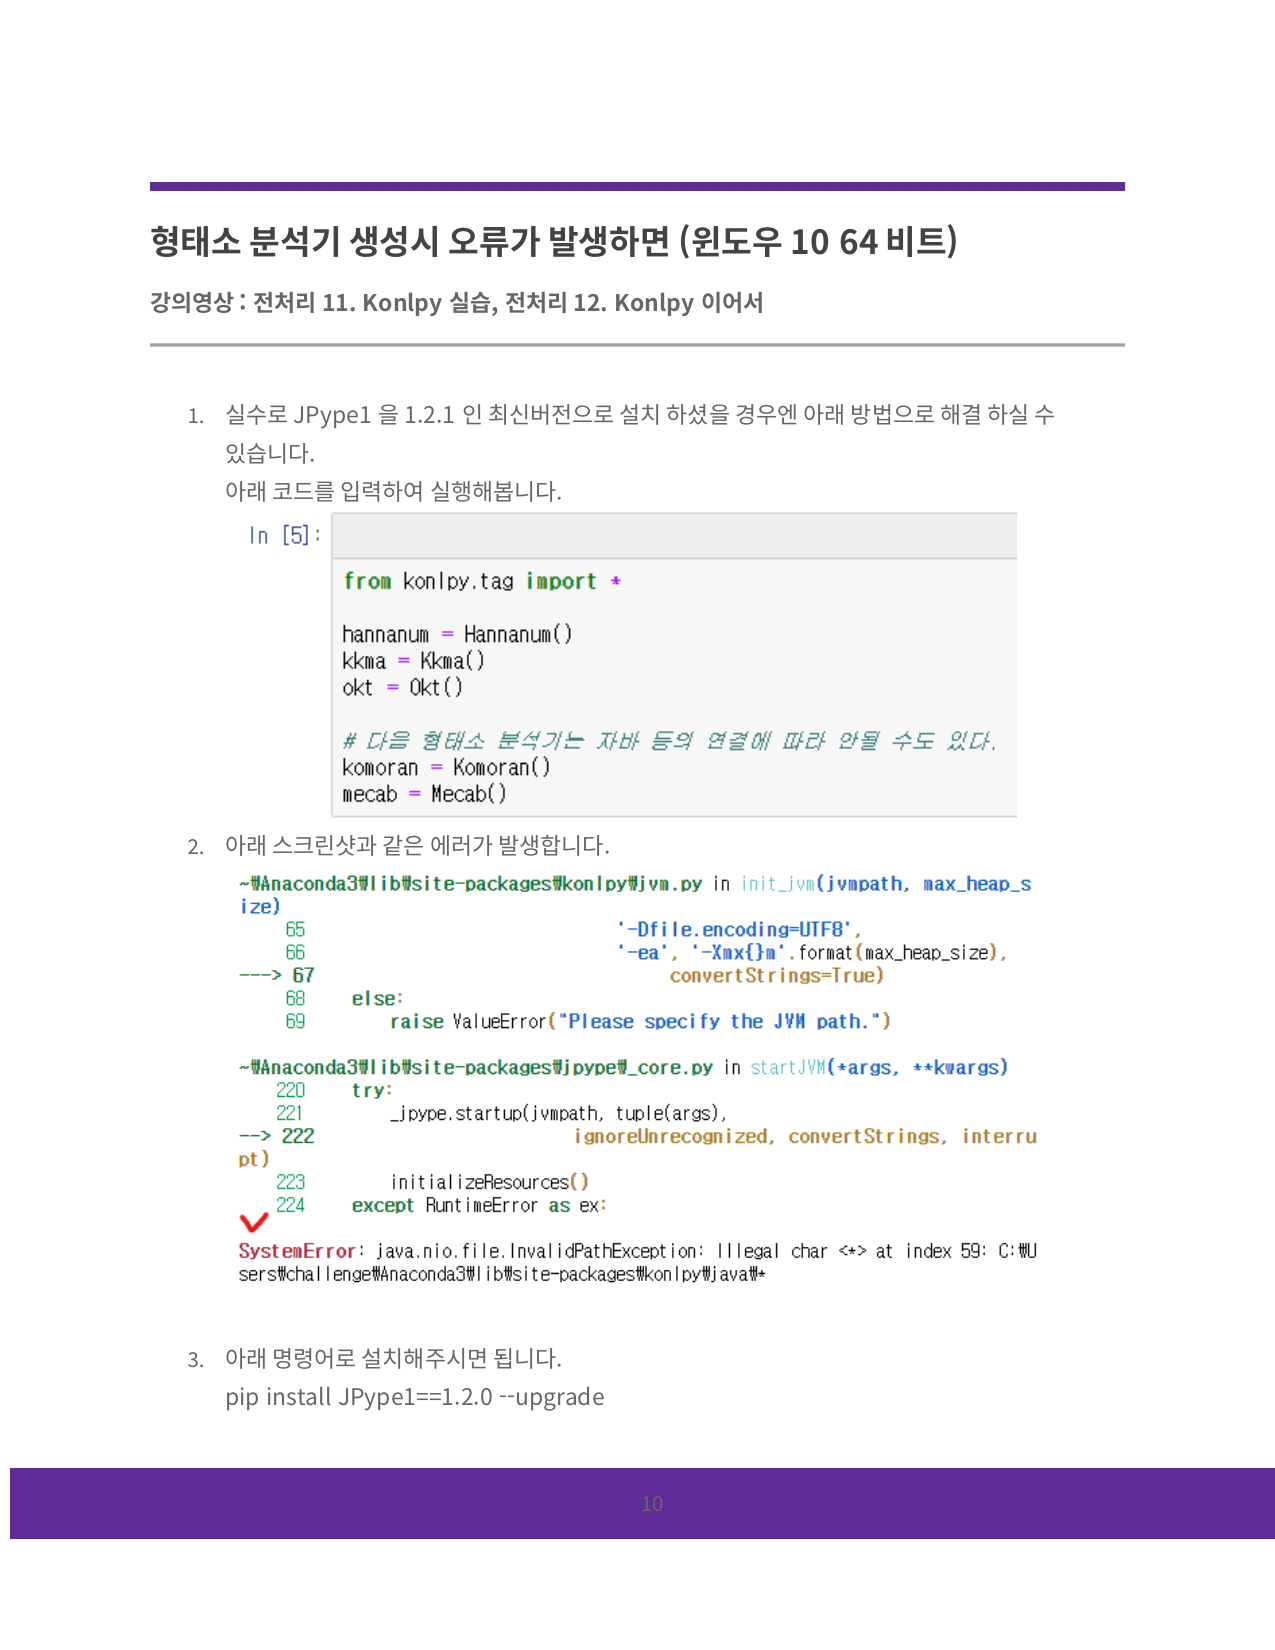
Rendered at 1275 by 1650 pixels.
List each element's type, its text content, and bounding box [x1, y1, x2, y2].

list 아래 명령어로 설치해주시면 됩니다. pip install JPype1==1.2.0 --upgrade Successfully installed JPype1-1.2.0 이 보이면 정상적으로 설치된 것입니다. [187, 1341, 1125, 1412]
subtitle 형태소 분석기 생성시 오류가 발생하면 (윈도우 10 64비트) [150, 215, 1125, 264]
picture [225, 511, 1018, 824]
text 강의영상 : 전처리 11. Konlpy 실습, 전처리 12. Konlpy 이어서 [150, 284, 1125, 318]
picture [150, 182, 1125, 191]
picture [225, 865, 1051, 1304]
